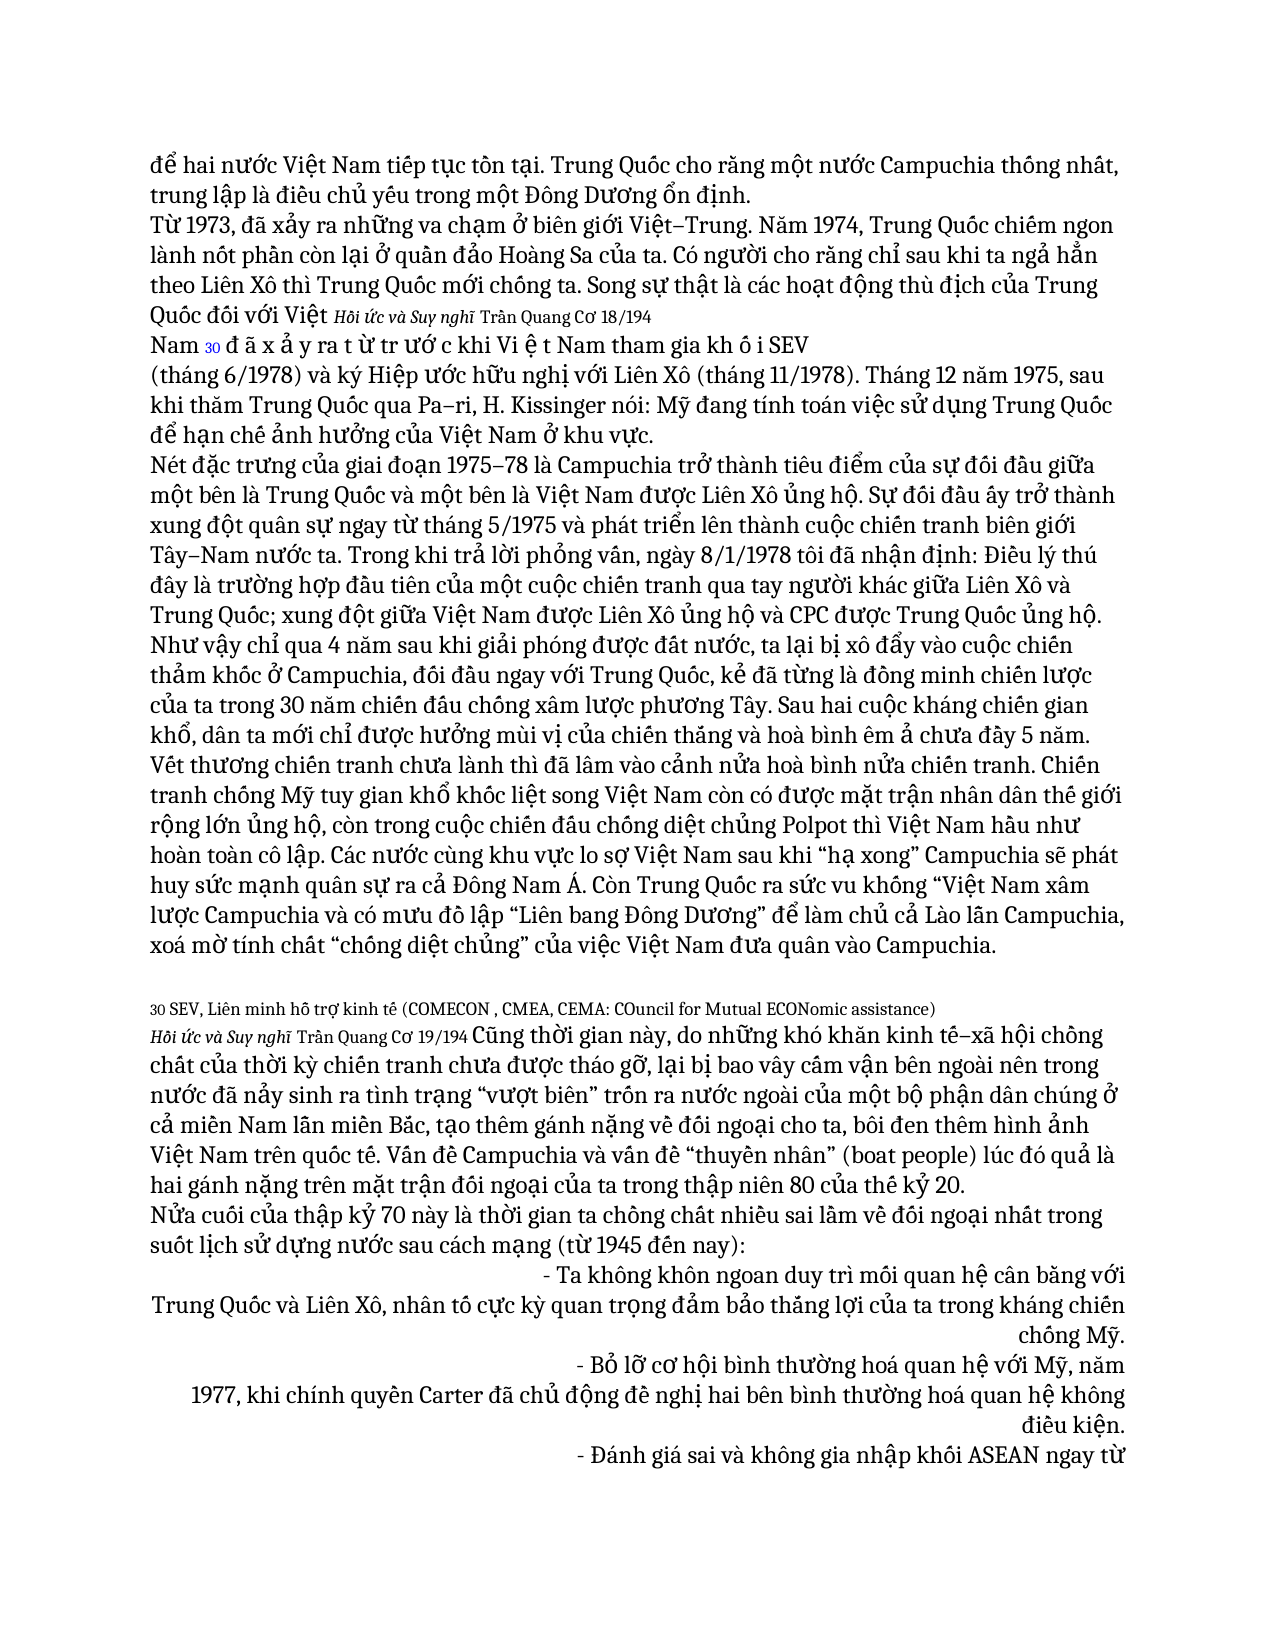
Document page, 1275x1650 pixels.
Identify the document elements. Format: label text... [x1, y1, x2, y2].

text (tháng 6/1978) và ký Hiệp ước hữu nghị với Liên Xô (tháng 11/1978). Tháng 12 năm 1975, sau khi thăm Trung Quốc qua Pa–ri, H. Kissinger nói: Mỹ đang tính toán việc sử dụng Trung Quốc để hạn chế ảnh hưởng của Việt Nam ở khu vực. [150, 360, 1125, 450]
text 1977, khi chính quyền Carter đã chủ động đề nghị hai bên bình thường hoá quan hệ không điều kiện. [150, 1380, 1125, 1440]
text - Ta không khôn ngoan duy trì mối quan hệ cân bằng với [150, 1260, 1125, 1290]
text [150, 150, 1125, 210]
text Nét đặc trưng của giai đoạn 1975–78 là Campuchia trở thành tiêu điểm của sự đối đầu giữa một bên là Trung Quốc và một bên là Việt Nam được Liên Xô ủng hộ. Sự đối đầu ấy trở thành xung đột quân sự ngay từ tháng 5/1975 và phát triển lên thành cuộc chiến tranh biên giới Tây–Nam nước ta. Trong khi trả lời phỏng vấn, ngày 8/1/1978 tôi đã nhận định: Điều lý thú đây là trường hợp đầu tiên của một cuộc chiến tranh qua tay người khác giữa Liên Xô và Trung Quốc; xung đột giữa Việt Nam được Liên Xô ủng hộ và CPC được Trung Quốc ủng hộ. [150, 450, 1125, 630]
text Trung Quốc và Liên Xô, nhân tố cực kỳ quan trọng đảm bảo thắng lợi của ta trong kháng chiến chống Mỹ. [150, 1290, 1125, 1350]
text Từ 1973, đã xảy ra những va chạm ở biên giới Việt–Trung. Năm 1974, Trung Quốc chiếm ngon lành nốt phần còn lại ở quần đảo Hoàng Sa của ta. Có người cho rằng chỉ sau khi ta ngả hẳn theo Liên Xô thì Trung Quốc mới chống ta. Song sự thật là các hoạt động thù địch của Trung Quốc đối với Việt Hồi ức và Suy nghĩ Trần Quang Cơ 18/194 [150, 210, 1125, 330]
text Như vậy chỉ qua 4 năm sau khi giải phóng được đất nước, ta lại bị xô đẩy vào cuộc chiến thảm khốc ở Campuchia, đối đầu ngay với Trung Quốc, kẻ đã từng là đồng minh chiến lược của ta trong 30 năm chiến đấu chống xâm lược phương Tây. Sau hai cuộc kháng chiến gian khổ, dân ta mới chỉ được hưởng mùi vị của chiến thắng và hoà bình êm ả chưa đầy 5 năm. Vết thương chiến tranh chưa lành thì đã lâm vào cảnh nửa hoà bình nửa chiến tranh. Chiến tranh chống Mỹ tuy gian khổ khốc liệt song Việt Nam còn có được mặt trận nhân dân thế giới rộng lớn ủng hộ, còn trong cuộc chiến đấu chống diệt chủng Polpot thì Việt Nam hầu như hoàn toàn cô lập. Các nước cùng khu vực lo sợ Việt Nam sau khi “hạ xong” Campuchia sẽ phát huy sức mạnh quân sự ra cả Đông Nam Á. Còn Trung Quốc ra sức vu khống “Việt Nam xâm lược Campuchia và có mưu đồ lập “Liên bang Đông Dương” để làm chủ cả Lào lẫn Campuchia, xoá mờ tính chất “chống diệt chủng” của việc Việt Nam đưa quân vào Campuchia. [150, 630, 1125, 960]
text 30 SEV, Liên minh hỗ trợ kinh tế (COMECON , CMEA, CEMA: COuncil for Mutual ECONomic assistance) [150, 990, 1125, 1020]
text Nam 30 đ ã x ả y ra t ừ tr ướ c khi Vi ệ t Nam tham gia kh ố i SEV [150, 330, 1125, 360]
text Hồi ức và Suy nghĩ Trần Quang Cơ 19/194 Cũng thời gian này, do những khó khăn kinh tế–xã hội chồng chất của thời kỳ chiến tranh chưa được tháo gỡ, lại bị bao vây cấm vận bên ngoài nên trong nước đã nảy sinh ra tình trạng “vượt biên” trốn ra nước ngoài của một bộ phận dân chúng ở cả miền Nam lẫn miền Bắc, tạo thêm gánh nặng về đối ngoại cho ta, bôi đen thêm hình ảnh Việt Nam trên quốc tế. Vấn đề Campuchia và vấn đề “thuyền nhân” (boat people) lúc đó quả là hai gánh nặng trên mặt trận đối ngoại của ta trong thập niên 80 của thế kỷ 20. [150, 1020, 1125, 1200]
text - Bỏ lỡ cơ hội bình thường hoá quan hệ với Mỹ, năm [150, 1350, 1125, 1380]
text - Đánh giá sai và không gia nhập khối ASEAN ngay từ [150, 1440, 1125, 1470]
text Nửa cuối của thập kỷ 70 này là thời gian ta chồng chất nhiều sai lầm về đối ngoại nhất trong suốt lịch sử dựng nước sau cách mạng (từ 1945 đến nay): [150, 1200, 1125, 1260]
